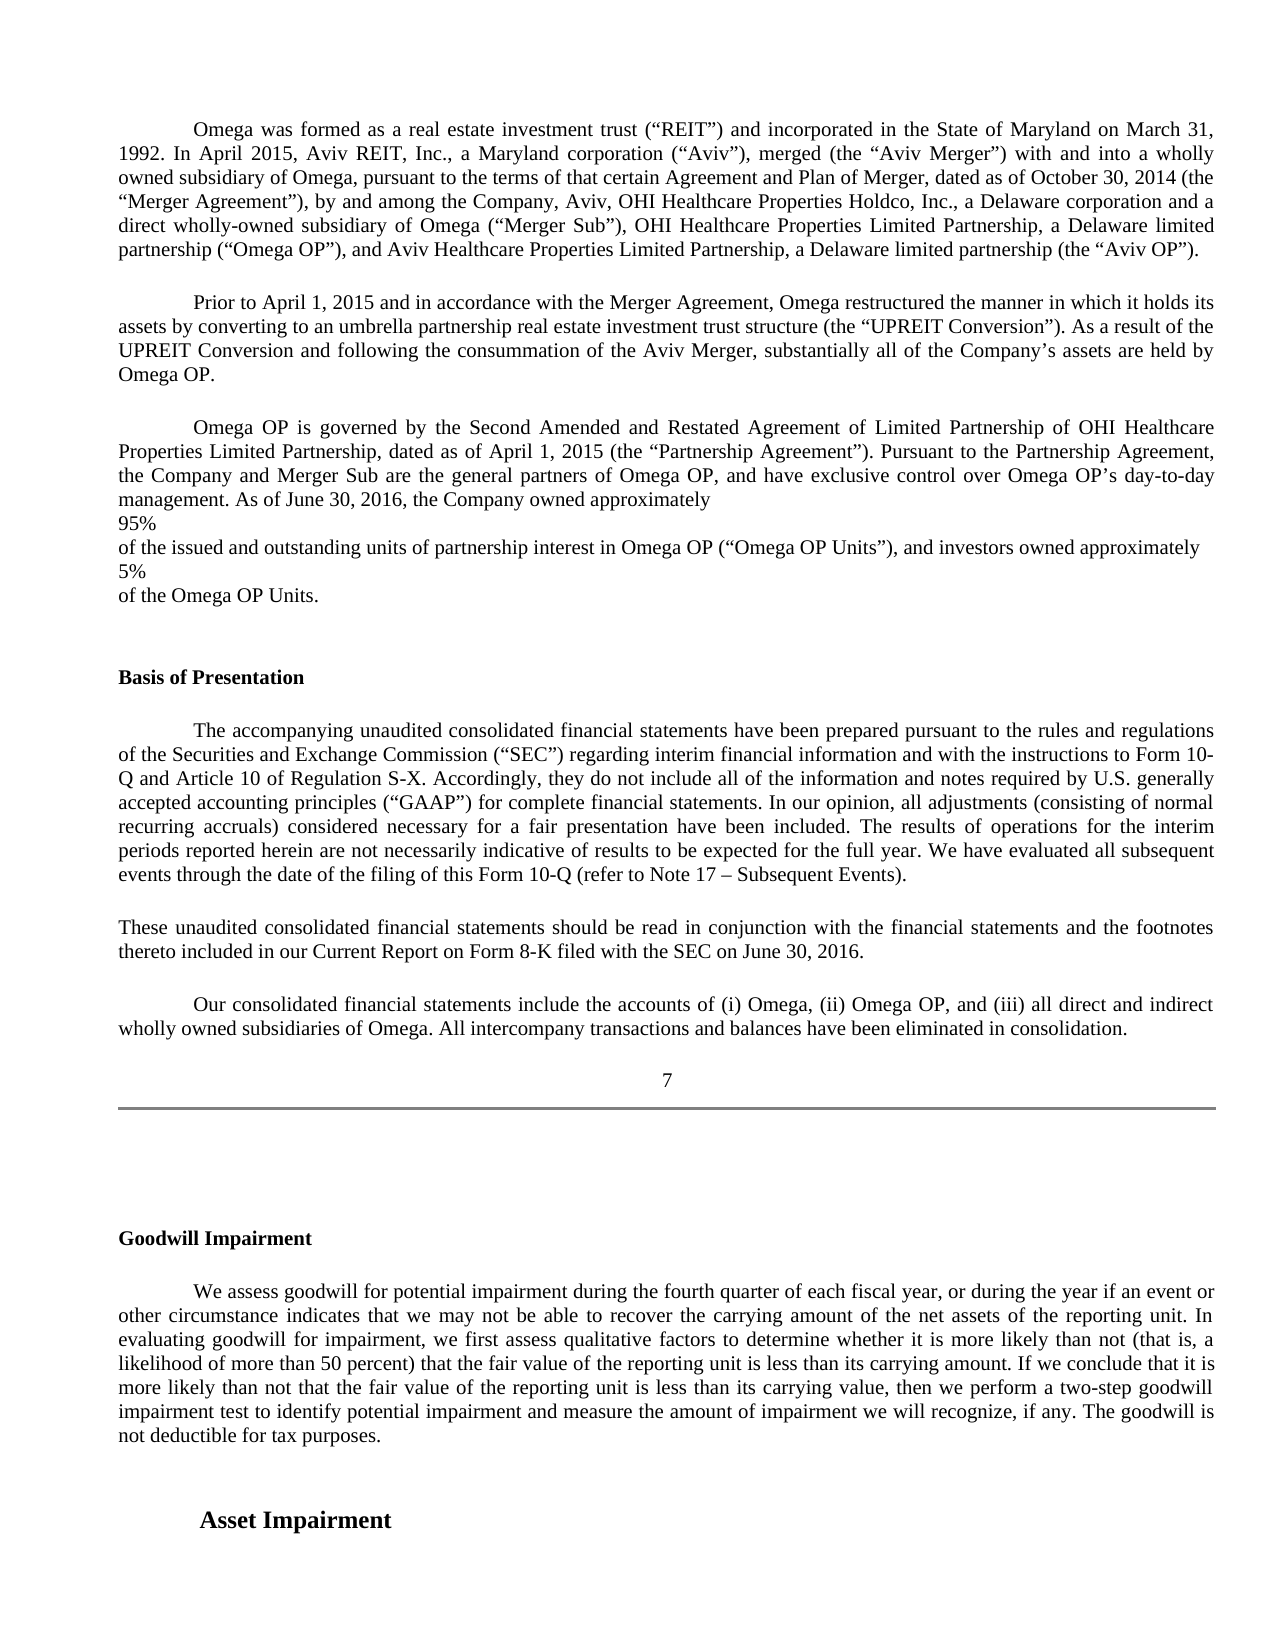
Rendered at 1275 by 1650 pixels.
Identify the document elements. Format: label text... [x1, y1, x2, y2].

text Prior to April 1, 2015 and in accordance with the Merger Agreement, Omega restructured the manner in which it holds its assets by converting to an umbrella partnership real estate investment trust structure (the “UPREIT Conversion”). As a result of the UPREIT Conversion and following the consummation of the Aviv Merger, substantially all of the Company’s assets are held by Omega OP. [118, 290, 1216, 386]
text 5% [118, 559, 1216, 583]
text The accompanying unaudited consolidated financial statements have been prepared pursuant to the rules and regulations of the Securities and Exchange Commission (“SEC”) regarding interim financial information and with the instructions to Form 10-Q and Article 10 of Regulation S-X. Accordingly, they do not include all of the information and notes required by U.S. generally accepted accounting principles (“GAAP”) for complete financial statements. In our opinion, all adjustments (consisting of normal recurring accruals) considered necessary for a fair presentation have been included. The results of operations for the interim periods reported herein are not necessarily indicative of results to be expected for the full year. We have evaluated all subsequent events through the date of the filing of this Form 10-Q (refer to Note 17 – Subsequent Events). [118, 717, 1216, 886]
text We assess goodwill for potential impairment during the fourth quarter of each fiscal year, or during the year if an event or other circumstance indicates that we may not be able to recover the carrying amount of the net assets of the reporting unit. In evaluating goodwill for impairment, we first assess qualitative factors to determine whether it is more likely than not (that is, a likelihood of more than 50 percent) that the fair value of the reporting unit is less than its carrying amount. If we conclude that it is more likely than not that the fair value of the reporting unit is less than its carrying value, then we perform a two-step goodwill impairment test to identify potential impairment and measure the amount of impairment we will recognize, if any. The goodwill is not deductible for tax purposes. [118, 1279, 1216, 1447]
text of the issued and outstanding units of partnership interest in Omega OP (“Omega OP Units”), and investors owned approximately [118, 535, 1216, 559]
text 95% [118, 511, 1216, 535]
text Omega was formed as a real estate investment trust (“REIT”) and incorporated in the State of Maryland on March 31, 1992. In April 2015, Aviv REIT, Inc., a Maryland corporation (“Aviv”), merged (the “Aviv Merger”) with and into a wholly owned subsidiary of Omega, pursuant to the terms of that certain Agreement and Plan of Merger, dated as of October 30, 2014 (the “Merger Agreement”), by and among the Company, Aviv, OHI Healthcare Properties Holdco, Inc., a Delaware corporation and a direct wholly-owned subsidiary of Omega (“Merger Sub”), OHI Healthcare Properties Limited Partnership, a Delaware limited partnership (“Omega OP”), and Aviv Healthcare Properties Limited Partnership, a Delaware limited partnership (the “Aviv OP”). [118, 117, 1216, 261]
text 7 [118, 1068, 1216, 1092]
text Asset Impairment [118, 1505, 1216, 1534]
text Goodwill Impairment [118, 1226, 1216, 1250]
text of the Omega OP Units. [118, 583, 1216, 607]
text Basis of Presentation [118, 665, 1216, 689]
text These unaudited consolidated financial statements should be read in conjunction with the financial statements and the footnotes thereto included in our Current Report on Form 8-K filed with the SEC on June 30, 2016. [118, 915, 1216, 963]
text Omega OP is governed by the Second Amended and Restated Agreement of Limited Partnership of OHI Healthcare Properties Limited Partnership, dated as of April 1, 2015 (the “Partnership Agreement”). Pursuant to the Partnership Agreement, the Company and Merger Sub are the general partners of Omega OP, and have exclusive control over Omega OP’s day-to-day management. As of June 30, 2016, the Company owned approximately [118, 415, 1216, 511]
text Our consolidated financial statements include the accounts of (i) Omega, (ii) Omega OP, and (iii) all direct and indirect wholly owned subsidiaries of Omega. All intercompany transactions and balances have been eliminated in consolidation. [118, 992, 1216, 1040]
